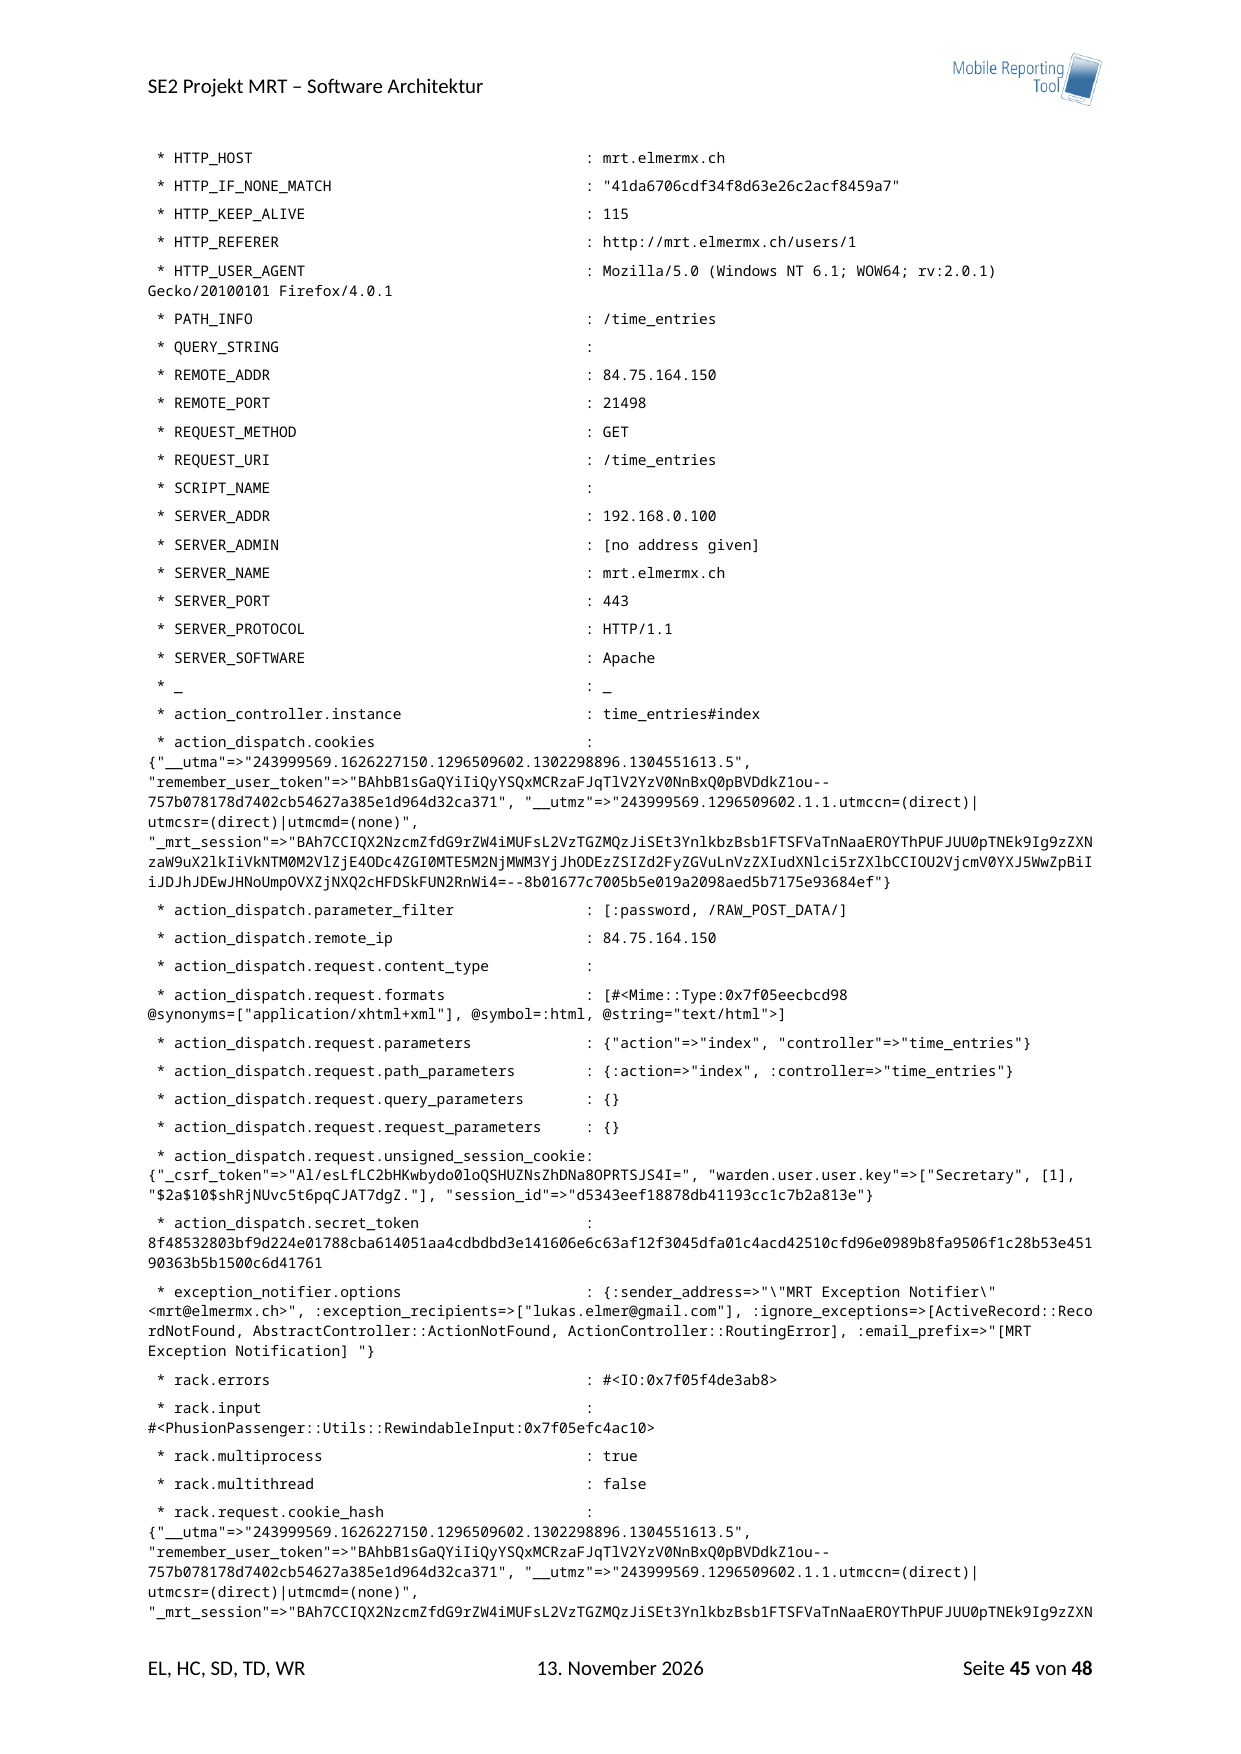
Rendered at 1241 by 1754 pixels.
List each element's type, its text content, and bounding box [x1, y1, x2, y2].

text * HTTP_REFERER : http://mrt.elmermx.ch/users/1 [148, 232, 1093, 252]
text * SERVER_PORT : 443 [148, 591, 1093, 611]
text * SERVER_SOFTWARE : Apache [148, 647, 1093, 667]
text * action_dispatch.request.path_parameters : {:action=>"index", :controller=>"time_entries"} [148, 1061, 1093, 1081]
text * SERVER_NAME : mrt.elmermx.ch [148, 563, 1093, 583]
picture [946, 48, 1103, 109]
text * SERVER_ADMIN : [no address given] [148, 534, 1093, 554]
text * action_dispatch.cookies : {"__utma"=>"243999569.1626227150.1296509602.1302298896.1304551613.5", "remember_user_token"=>"BAhbB1sGaQYiIiQyYSQxMCRzaFJqTlV2YzV0NnBxQ0pBVDdkZ1ou--757b078178d7402cb54627a385e1d964d32ca371", "__utmz"=>"243999569.1296509602.1.1.utmccn=(direct)|utmcsr=(direct)|utmcmd=(none)", "_mrt_session"=>"BAh7CCIQX2NzcmZfdG9rZW4iMUFsL2VzTGZMQzJiSEt3YnlkbzBsb1FTSFVaTnNaaEROYThPUFJUU0pTNEk9Ig9zZXNzaW9uX2lkIiVkNTM0M2VlZjE4ODc4ZGI0MTE5M2NjMWM3YjJhODEzZSIZd2FyZGVuLnVzZXIudXNlci5rZXlbCCIOU2VjcmV0YXJ5WwZpBiIiJDJhJDEwJHNoUmpOVXZjNXQ2cHFDSkFUN2RnWi4=--8b01677c7005b5e019a2098aed5b7175e93684ef"} [148, 732, 1093, 891]
text * action_dispatch.parameter_filter : [:password, /RAW_POST_DATA/] [148, 899, 1093, 919]
text * SERVER_ADDR : 192.168.0.100 [148, 506, 1093, 526]
text * REMOTE_ADDR : 84.75.164.150 [148, 365, 1093, 385]
text * _ : _ [148, 676, 1093, 696]
text * exception_notifier.options : {:sender_address=>"\"MRT Exception Notifier\" <mrt@elmermx.ch>", :exception_recipients=>["lukas.elmer@gmail.com"], :ignore_exceptions=>[ActiveRecord::RecordNotFound, AbstractController::ActionNotFound, ActionController::RoutingError], :email_prefix=>"[MRT Exception Notification] "} [148, 1281, 1093, 1361]
text * REQUEST_METHOD : GET [148, 422, 1093, 441]
text * action_dispatch.request.content_type : [148, 956, 1093, 976]
text * action_dispatch.request.formats : [#<Mime::Type:0x7f05eecbcd98 @synonyms=["application/xhtml+xml"], @symbol=:html, @string="text/html">] [148, 984, 1093, 1024]
text * HTTP_KEEP_ALIVE : 115 [148, 204, 1093, 224]
text * QUERY_STRING : [148, 337, 1093, 357]
text * action_dispatch.secret_token : 8f48532803bf9d224e01788cba614051aa4cdbdbd3e141606e6c63af12f3045dfa01c4acd42510cfd96e0989b8fa9506f1c28b53e45190363b5b1500c6d41761 [148, 1213, 1093, 1273]
text * rack.multithread : false [148, 1474, 1093, 1494]
text * SERVER_PROTOCOL : HTTP/1.1 [148, 619, 1093, 639]
text * action_dispatch.request.unsigned_session_cookie: {"_csrf_token"=>"Al/esLfLC2bHKwbydo0loQSHUZNsZhDNa8OPRTSJS4I=", "warden.user.user.key"=>["Secretary", [1], "$2a$10$shRjNUvc5t6pqCJAT7dgZ."], "session_id"=>"d5343eef18878db41193cc1c7b2a813e"} [148, 1145, 1093, 1205]
text * rack.input : #<PhusionPassenger::Utils::RewindableInput:0x7f05efc4ac10> [148, 1397, 1093, 1437]
text * SCRIPT_NAME : [148, 478, 1093, 498]
text * rack.multiprocess : true [148, 1446, 1093, 1466]
text * action_dispatch.request.query_parameters : {} [148, 1089, 1093, 1109]
text * action_dispatch.remote_ip : 84.75.164.150 [148, 928, 1093, 948]
text * rack.errors : #<IO:0x7f05f4de3ab8> [148, 1369, 1093, 1389]
text * REMOTE_PORT : 21498 [148, 393, 1093, 413]
text * HTTP_HOST : mrt.elmermx.ch [148, 148, 1093, 167]
text * action_dispatch.request.request_parameters : {} [148, 1117, 1093, 1137]
text * action_controller.instance : time_entries#index [148, 704, 1093, 724]
text * HTTP_IF_NONE_MATCH : "41da6706cdf34f8d63e26c2acf8459a7" [148, 176, 1093, 196]
text * HTTP_USER_AGENT : Mozilla/5.0 (Windows NT 6.1; WOW64; rv:2.0.1) Gecko/20100101 Firefox/4.0.1 [148, 261, 1093, 300]
text * REQUEST_URI : /time_entries [148, 450, 1093, 470]
text * action_dispatch.request.parameters : {"action"=>"index", "controller"=>"time_entries"} [148, 1032, 1093, 1052]
text * PATH_INFO : /time_entries [148, 309, 1093, 328]
